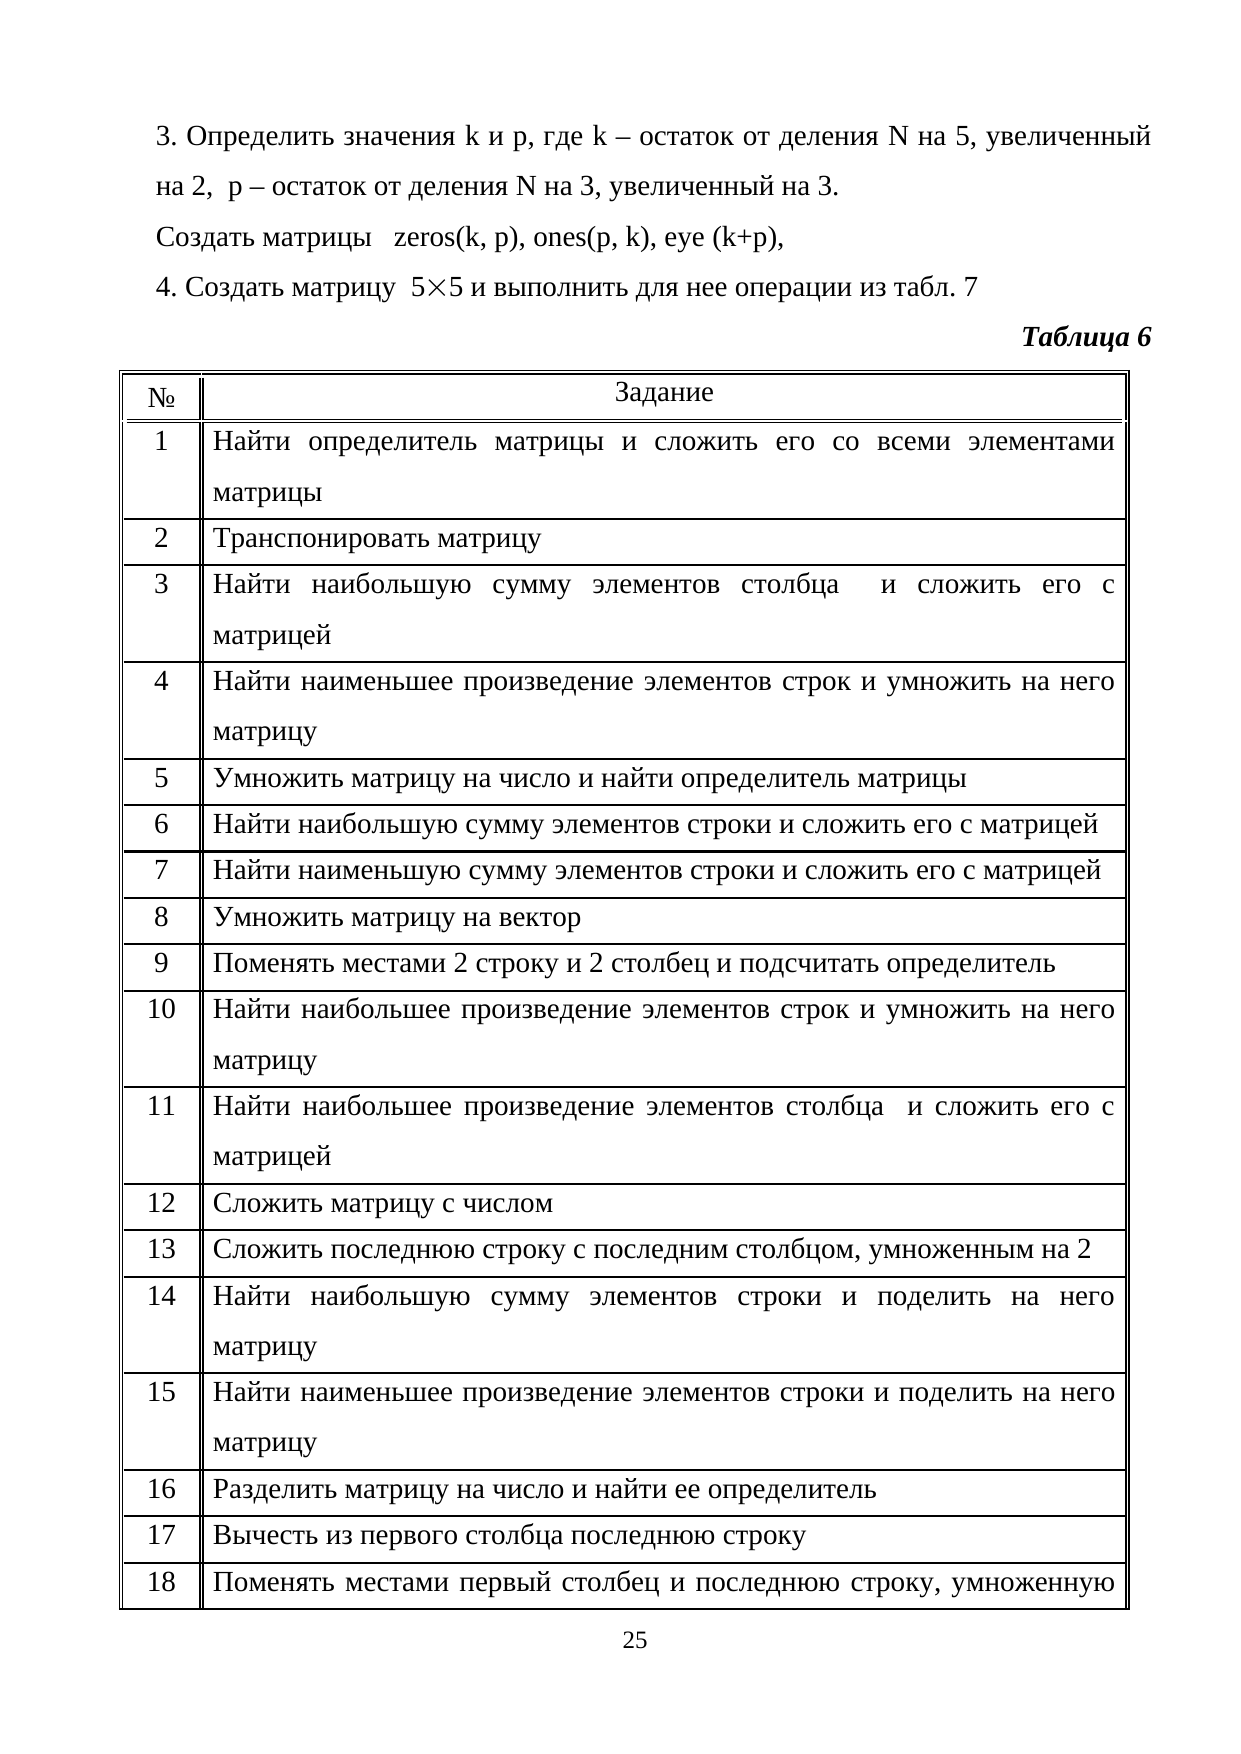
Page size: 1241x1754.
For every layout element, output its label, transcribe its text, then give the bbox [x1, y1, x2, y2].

table_cell 1 [121, 419, 201, 518]
table_cell Разделить матрицу на число и найти ее определитель [204, 1471, 1125, 1515]
table_cell 14 [123, 1277, 199, 1372]
table_cell 7 [123, 851, 199, 897]
table_header № [123, 375, 201, 419]
table_cell Поменять местами 2 строку и 2 столбец и подсчитать определитель [204, 945, 1125, 989]
table_cell Вычесть из первого столбца последнюю строку [204, 1517, 1125, 1562]
table_cell Найти наименьшее произведение элементов строк и умножить на него матрицу [204, 663, 1125, 758]
text Создать матрицы zeros(k, p), ones(p, k), eye (k+p), [156, 219, 1152, 252]
table_cell Найти наибольшее произведение элементов строк и умножить на него матрицу [204, 992, 1125, 1086]
table_cell Сложить матрицу с числом [204, 1185, 1125, 1229]
table_cell 13 [123, 1230, 199, 1276]
text 3. Определить значения k и p, где k – остаток от деления N на 5, увеличенный на 2, р – остаток от деления N на 3, увеличенный на 3. [156, 118, 1152, 202]
table_cell 17 [123, 1516, 199, 1562]
table_cell Найти наибольшую сумму элементов строки и поделить на него матрицу [204, 1278, 1125, 1372]
table_cell 11 [123, 1087, 199, 1183]
text Таблица 6 [156, 319, 1152, 353]
table_cell 4 [123, 662, 199, 758]
text 4. Создать матрицу 55 и выполнить для нее операции из табл. 7 [156, 269, 1152, 303]
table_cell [204, 1564, 1125, 1608]
table_cell Найти определитель матрицы и сложить его со всеми элементами матрицы [201, 419, 1127, 518]
table_cell 2 [123, 519, 199, 564]
table_cell 12 [123, 1184, 199, 1229]
table_cell Найти наименьшую сумму элементов строки и сложить его с матрицей [204, 853, 1125, 897]
table_cell 8 [123, 898, 199, 943]
table_cell 16 [123, 1470, 199, 1515]
table_cell Умножить матрицу на вектор [204, 899, 1125, 943]
table_cell Найти наибольшую сумму элементов столбца и сложить его с матрицей [204, 566, 1125, 661]
table_cell Сложить последнюю строку с последним столбцом, умноженным на 2 [204, 1231, 1125, 1276]
table_cell Транспонировать матрицу [204, 520, 1125, 564]
table_cell Найти наибольшую сумму элементов строки и сложить его с матрицей [204, 806, 1125, 850]
table_cell Найти наибольшее произведение элементов столбца и сложить его с матрицей [204, 1088, 1125, 1183]
table_cell 5 [123, 759, 199, 804]
table_cell 3 [123, 565, 199, 661]
table_header Задание [201, 371, 1127, 419]
table_cell Умножить матрицу на число и найти определитель матрицы [204, 760, 1125, 804]
table_cell Найти наименьшее произведение элементов строки и поделить на него матрицу [204, 1374, 1125, 1469]
table_cell 15 [123, 1373, 199, 1469]
table_cell 6 [123, 805, 199, 850]
table_cell 18 [123, 1563, 199, 1608]
table_cell 10 [123, 991, 199, 1086]
table_cell 9 [123, 944, 199, 989]
